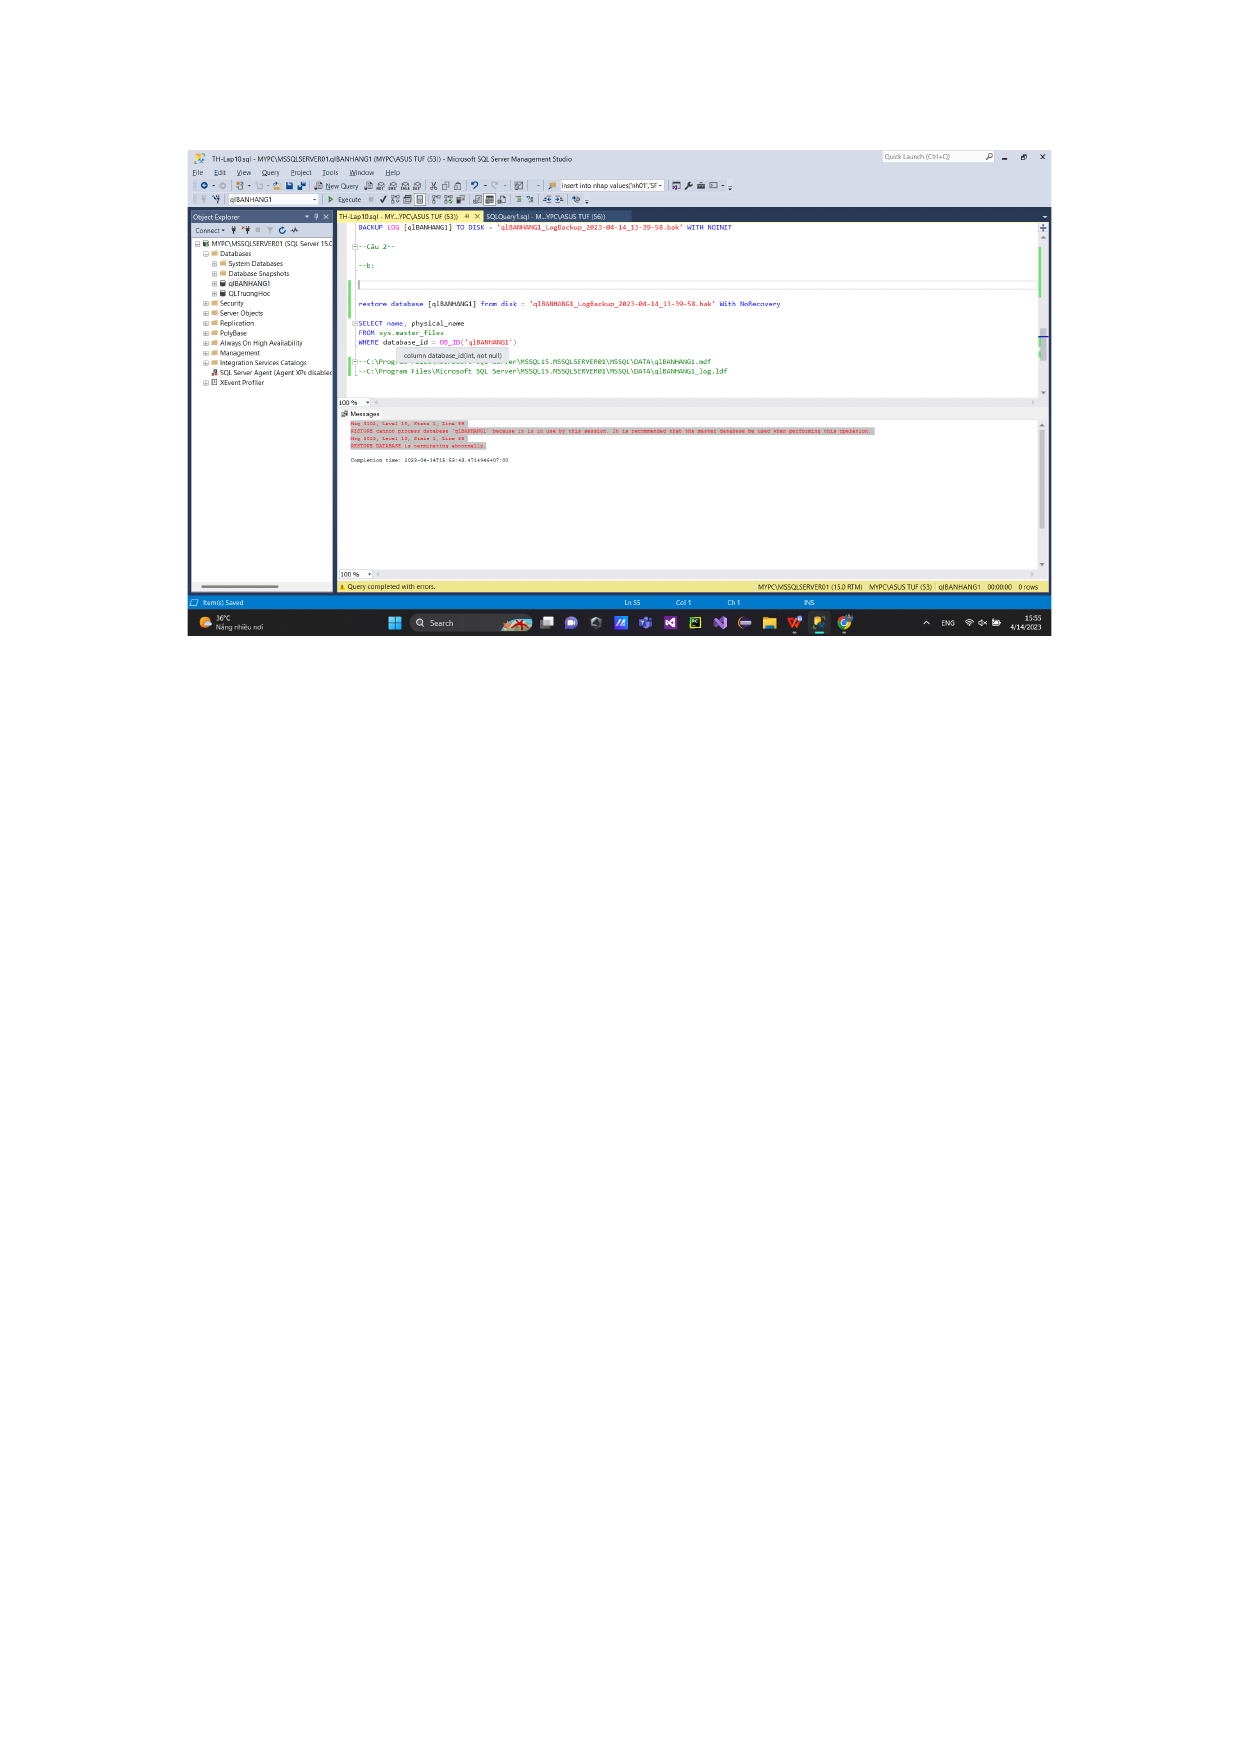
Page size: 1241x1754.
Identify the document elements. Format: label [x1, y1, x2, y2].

picture [187, 150, 1052, 636]
